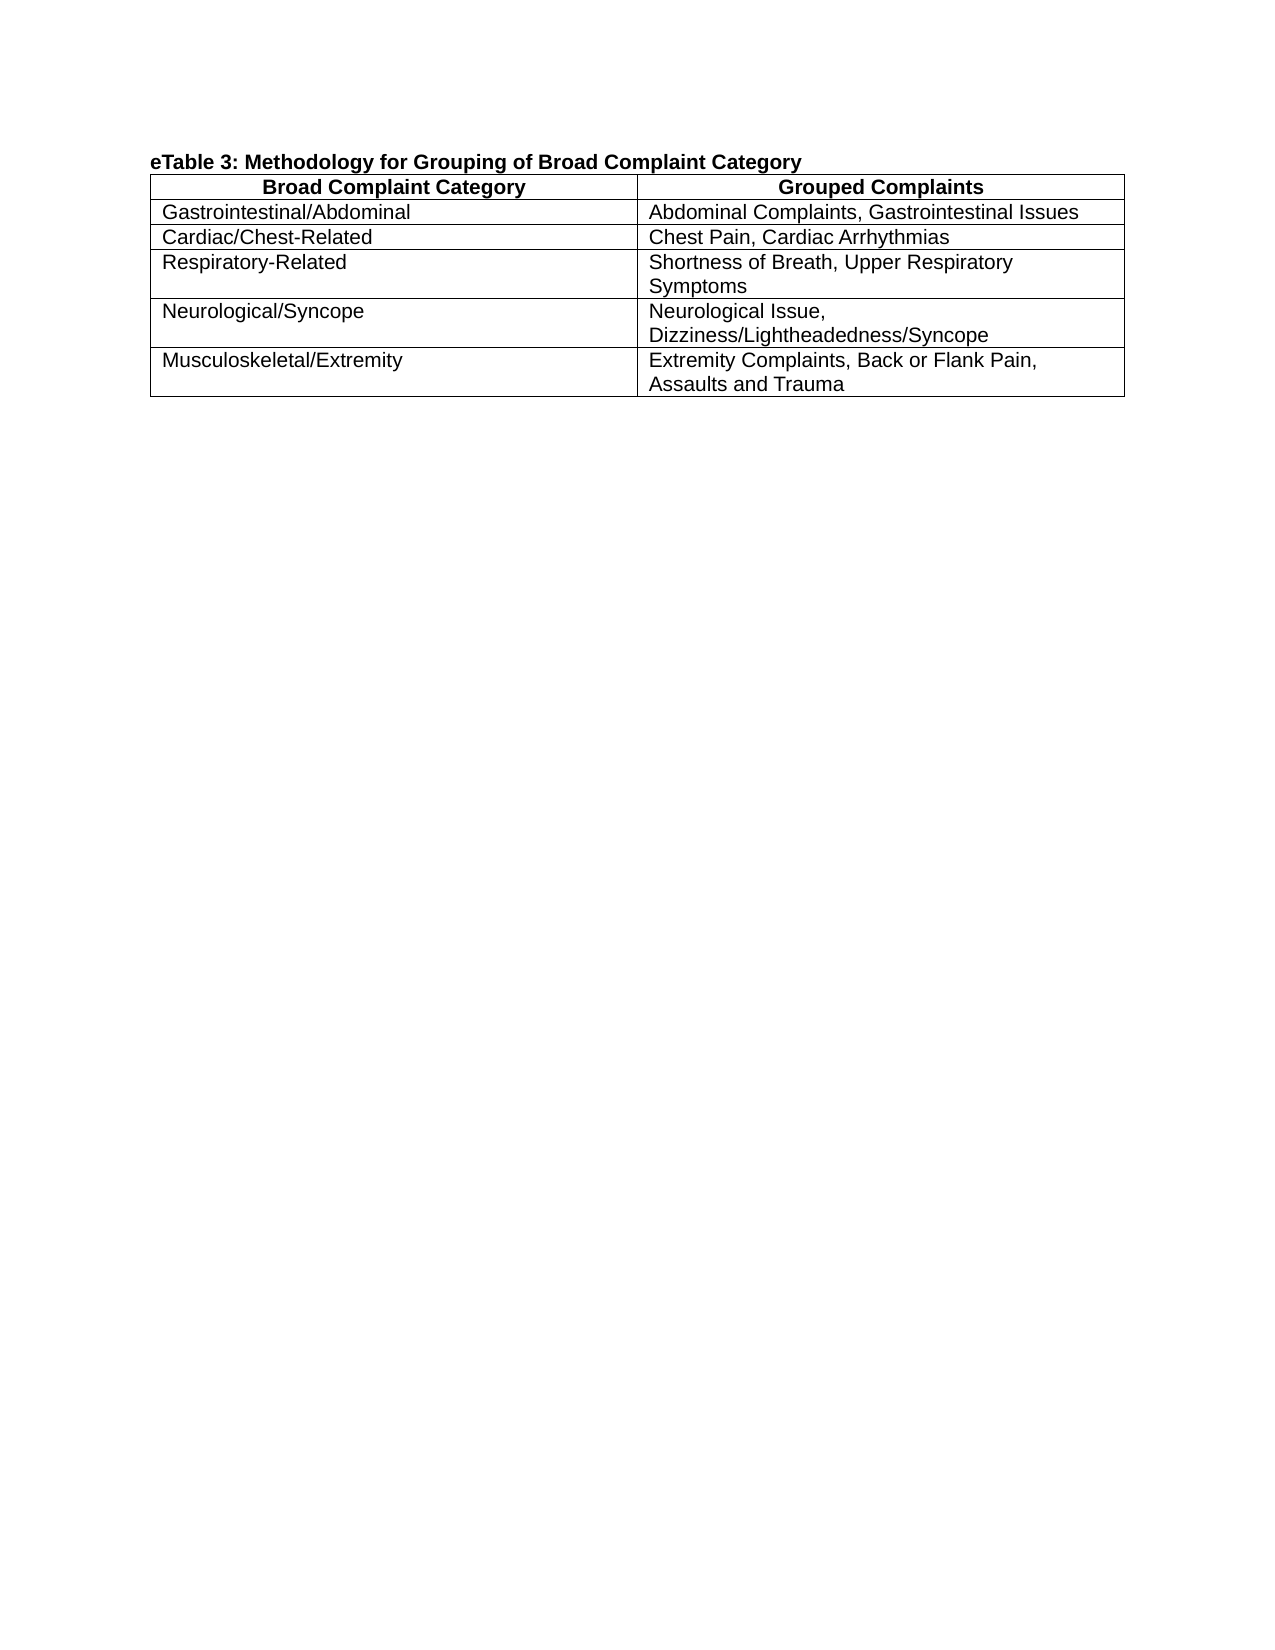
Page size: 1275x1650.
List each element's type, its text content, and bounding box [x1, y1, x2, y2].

table_cell Neurological Issue, Dizziness/Lightheadedness/Syncope [638, 299, 1124, 347]
table_cell Gastrointestinal/Abdominal [151, 200, 637, 224]
table_cell Extremity Complaints, Back or Flank Pain, Assaults and Trauma [638, 348, 1124, 396]
table_cell Cardiac/Chest-Related [151, 225, 637, 249]
table_cell Neurological/Syncope [151, 299, 637, 347]
text eTable 3: Methodology for Grouping of Broad Complaint Category [150, 150, 1125, 174]
table_header Broad Complaint Category [151, 175, 637, 199]
table_cell Shortness of Breath, Upper Respiratory Symptoms [638, 250, 1124, 298]
table_cell Chest Pain, Cardiac Arrhythmias [638, 225, 1124, 249]
table_cell Musculoskeletal/Extremity [151, 348, 637, 396]
table_header Grouped Complaints [638, 175, 1124, 199]
table_cell Abdominal Complaints, Gastrointestinal Issues [638, 200, 1124, 224]
table_cell Respiratory-Related [151, 250, 637, 298]
